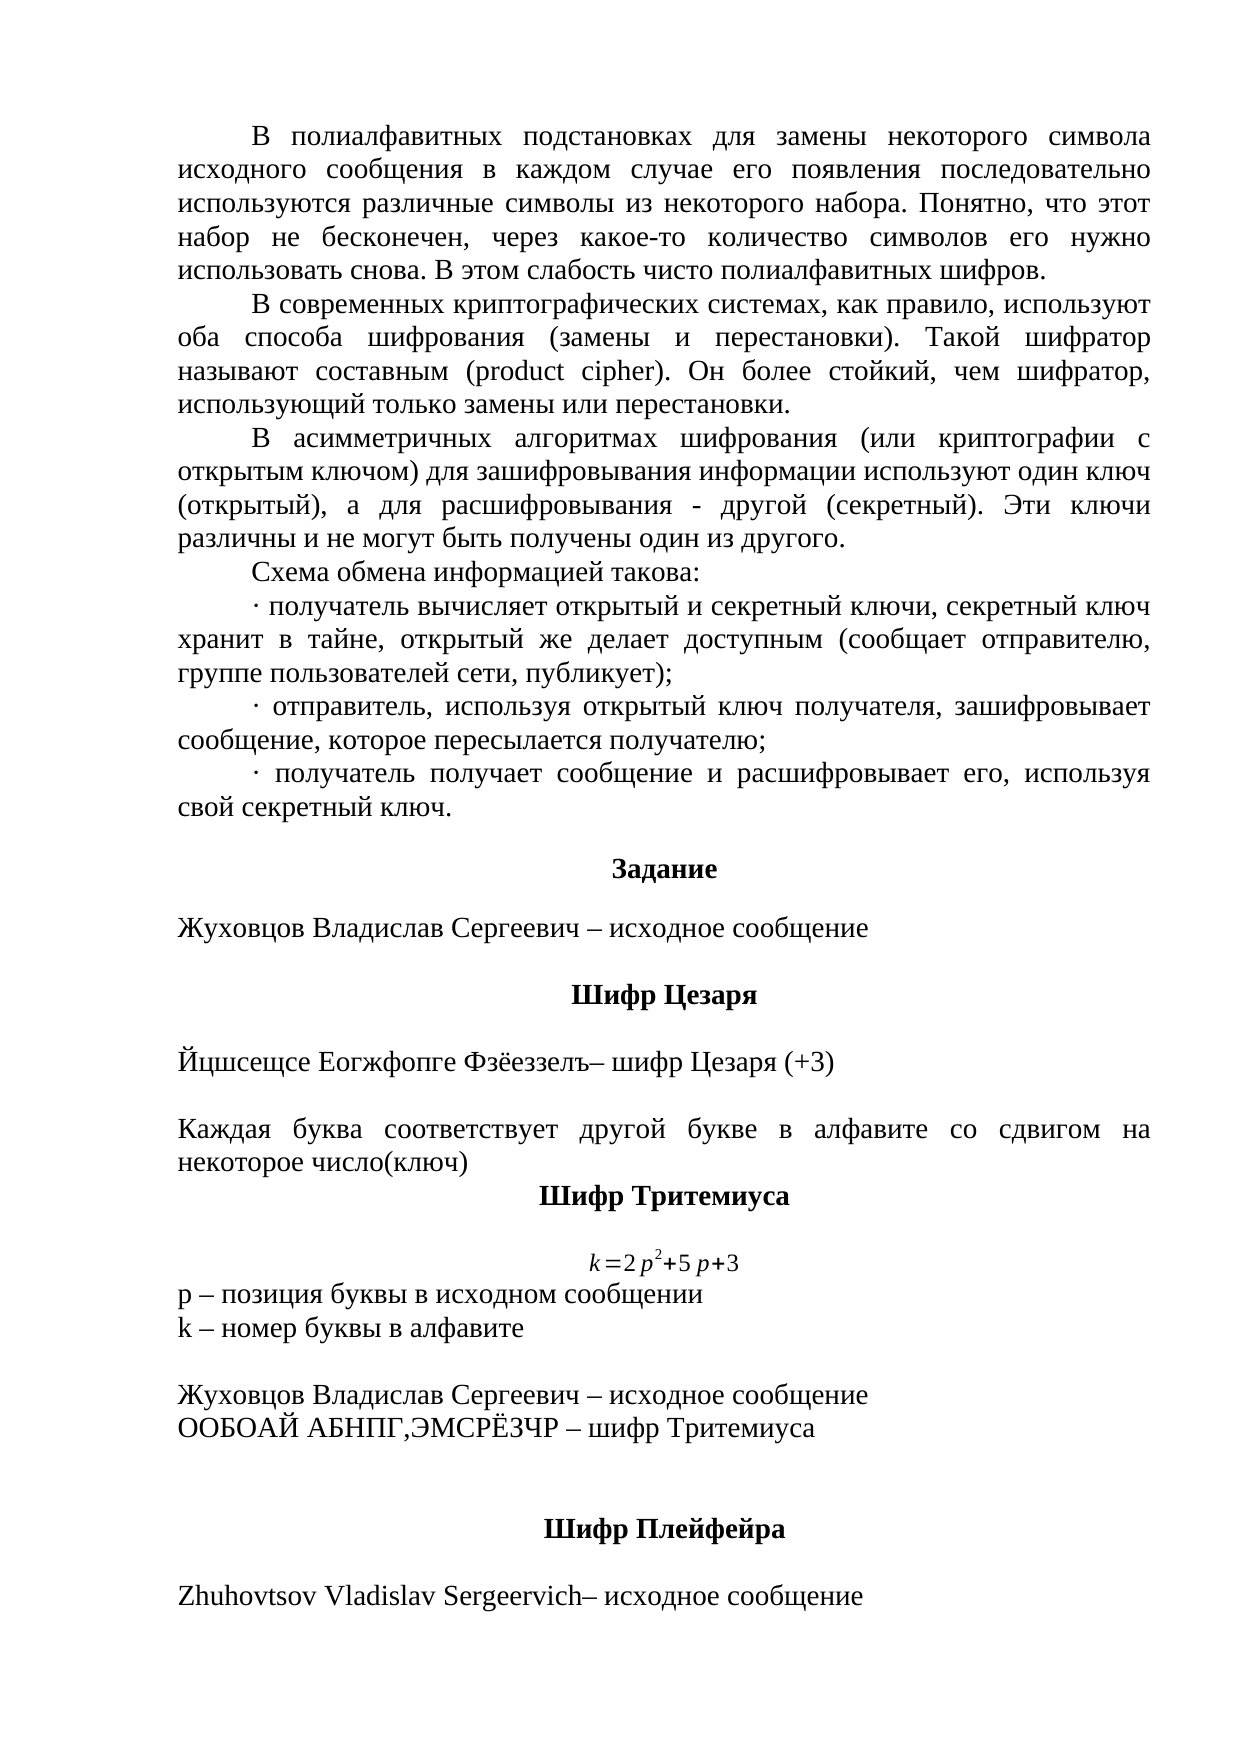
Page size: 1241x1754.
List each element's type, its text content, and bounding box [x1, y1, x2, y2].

text В полиалфавитных подстановках для замены некоторого символа исходного сообщения в каждом случае его появления последовательно используются различные символы из некоторого набора. Понятно, что этот набор не бесконечен, через какое-то количество символов его нужно использовать снова. В этом слабость чисто полиалфавитных шифров. [177, 118, 1152, 286]
text Жуховцов Владислав Сергеевич – исходное сообщение [177, 1377, 1152, 1411]
text · отправитель, используя открытый ключ получателя, зашифровывает сообщение, которое пересылается получателю; [177, 688, 1152, 755]
text Шифр Тритемиуса [177, 1178, 1152, 1212]
text Схема обмена информацией такова: [177, 554, 1152, 588]
text Задание [177, 851, 1152, 885]
text Каждая буква соответствует другой букве в алфавите со сдвигом на некоторое число(ключ) [177, 1111, 1152, 1178]
text В современных криптографических системах, как правило, используют оба способа шифрования (замены и перестановки). Такой шифратор называют составным (product cipher). Oн более стойкий, чем шифратор, использующий только замены или перестановки. [177, 286, 1152, 420]
text Шифр Плейфейра [177, 1511, 1152, 1545]
text k – номер буквы в алфавите [177, 1310, 1152, 1343]
text · получатель получает сообщение и расшифровывает его, используя свой секретный ключ. [177, 755, 1152, 822]
text p – позиция буквы в исходном сообщении [177, 1276, 1152, 1310]
text В асимметричных алгоритмах шифрования (или криптографии с открытым ключом) для зашифровывания информации используют один ключ (открытый), а для расшифровывания - другой (секретный). Эти ключи различны и не могут быть получены один из другого. [177, 420, 1152, 554]
text Жуховцов Владислав Сергеевич – исходное сообщение [177, 910, 1152, 943]
text Шифр Цезаря [177, 977, 1152, 1010]
text Йцшсещсе Еогжфопге Фзёеззелъ– шифр Цезаря (+3) [177, 1044, 1152, 1077]
text ООБОАЙ АБНПГ,ЭМСРЁЗЧР – шифр Тритемиуса [177, 1411, 1152, 1444]
text · получатель вычисляет открытый и секретный ключи, секретный ключ хранит в тайне, открытый же делает доступным (сообщает отправителю, группе пользователей сети, публикует); [177, 588, 1152, 688]
text Zhuhovtsov Vladislav Sergeervich– исходное сообщение [177, 1578, 1152, 1612]
